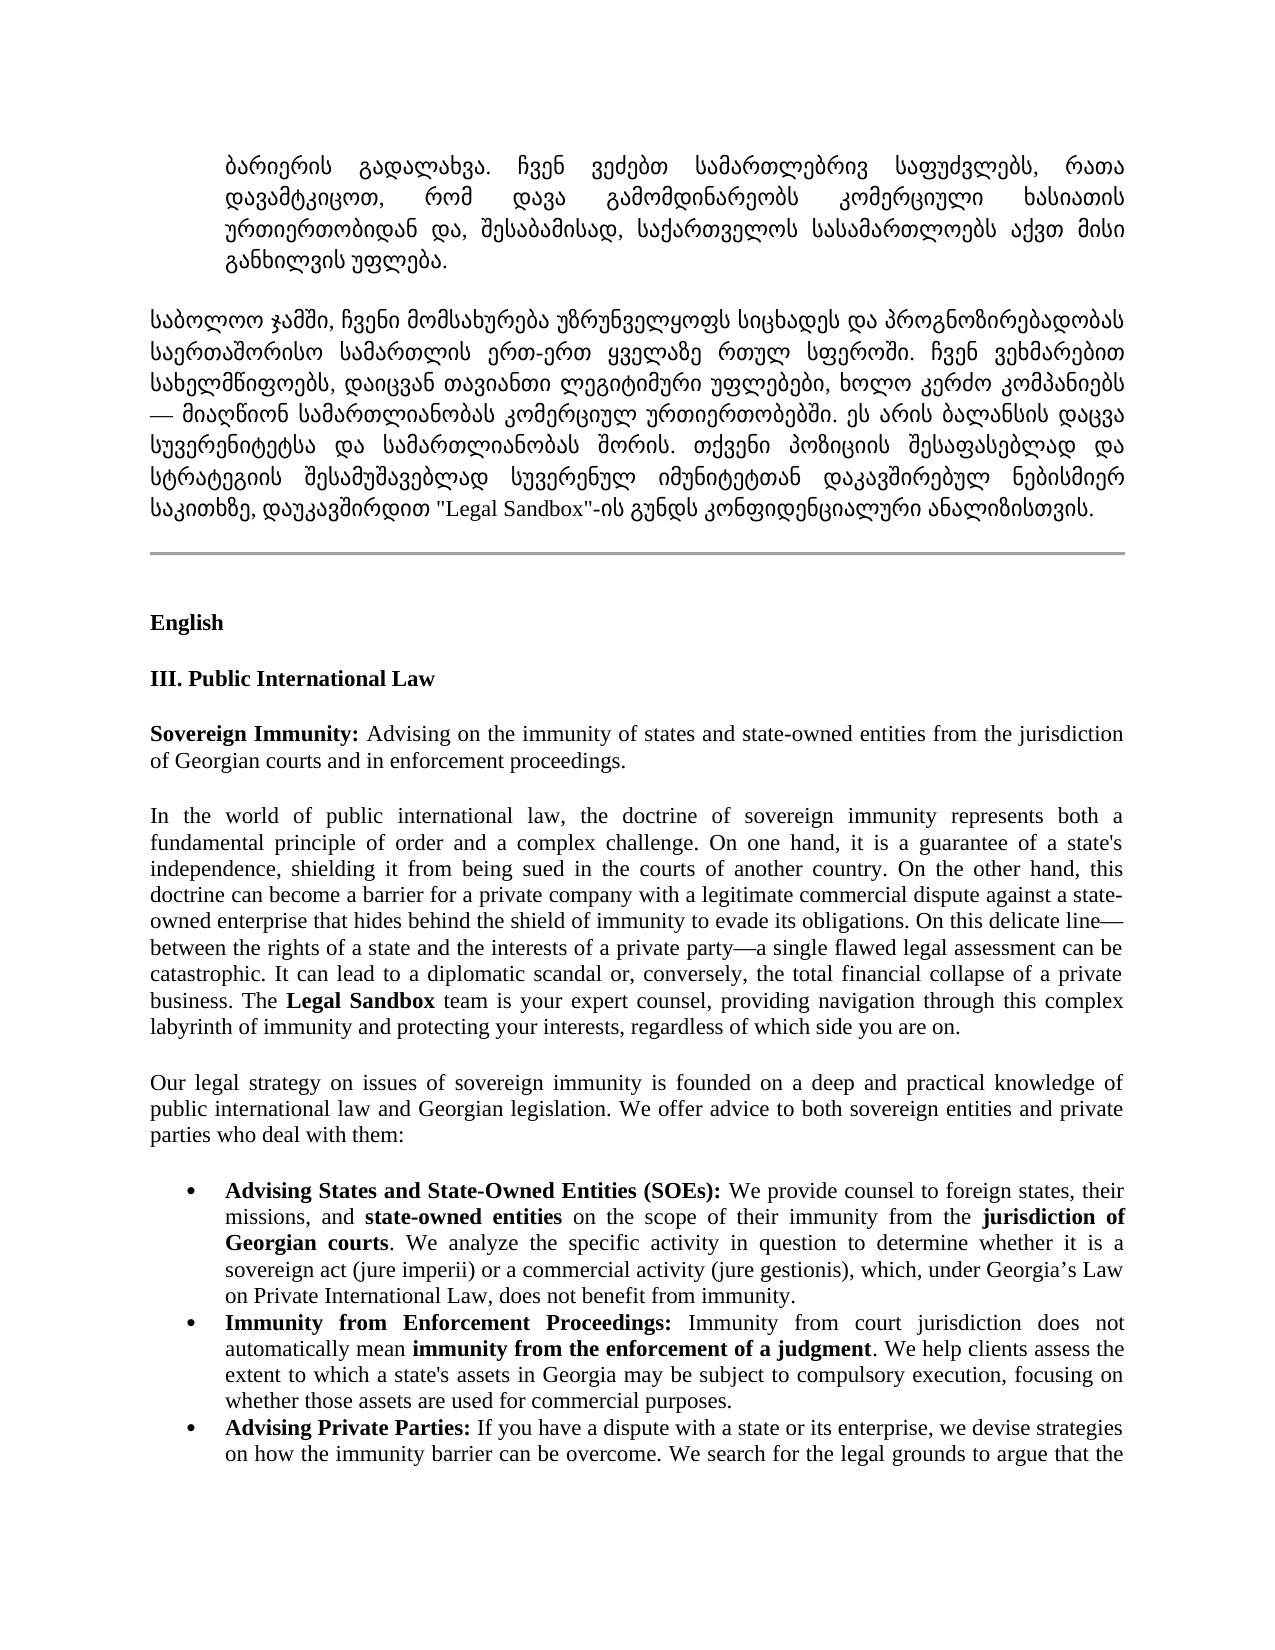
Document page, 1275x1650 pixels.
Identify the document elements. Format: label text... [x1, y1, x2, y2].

text III. Public International Law [150, 665, 1125, 691]
text საბოლოო ჯამში, ჩვენი მომსახურება უზრუნველყოფს სიცხადეს და პროგნოზირებადობას საერთაშორისო სამართლის ერთ-ერთ ყველაზე რთულ სფეროში. ჩვენ ვეხმარებით სახელმწიფოებს, დაიცვან თავიანთი ლეგიტიმური უფლებები, ხოლო კერძო კომპანიებს — მიაღწიონ სამართლიანობას კომერციულ ურთიერთობებში. ეს არის ბალანსის დაცვა სუვერენიტეტსა და სამართლიანობას შორის. თქვენი პოზიციის შესაფასებლად და სტრატეგიის შესამუშავებლად სუვერენულ იმუნიტეტთან დაკავშირებულ ნებისმიერ საკითხზე, დაუკავშირდით "Legal Sandbox"-ის გუნდს კონფიდენციალური ანალიზისთვის. [150, 304, 1125, 523]
list Advising States and State-Owned Entities (SOEs): We provide counsel to foreign states, their missions, and state-owned entities on the scope of their immunity from the jurisdiction of Georgian courts. We analyze the specific activity in question to determine whether it is a sovereign act (jure imperii) or a commercial activity (jure gestionis), which, under Georgia’s Law on Private International Law, does not benefit from immunity. [187, 1177, 1125, 1308]
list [187, 1414, 1125, 1467]
text In the world of public international law, the doctrine of sovereign immunity represents both a fundamental principle of order and a complex challenge. On one hand, it is a guarantee of a state's independence, shielding it from being sued in the courts of another country. On the other hand, this doctrine can become a barrier for a private company with a legitimate commercial dispute against a state-owned enterprise that hides behind the shield of immunity to evade its obligations. On this delicate line—between the rights of a state and the interests of a private party—a single flawed legal assessment can be catastrophic. It can lead to a diplomatic scandal or, conversely, the total financial collapse of a private business. The Legal Sandbox team is your expert counsel, providing navigation through this complex labyrinth of immunity and protecting your interests, regardless of which side you are on. [150, 802, 1125, 1039]
list Immunity from Enforcement Proceedings: Immunity from court jurisdiction does not automatically mean immunity from the enforcement of a judgment. We help clients assess the extent to which a state's assets in Georgia may be subject to compulsory execution, focusing on whether those assets are used for commercial purposes. [187, 1308, 1125, 1414]
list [187, 150, 1125, 275]
text Our legal strategy on issues of sovereign immunity is founded on a deep and practical knowledge of public international law and Georgian legislation. We offer advice to both sovereign entities and private parties who deal with them: [150, 1068, 1125, 1148]
text English [150, 609, 1125, 636]
text Sovereign Immunity: Advising on the immunity of states and state-owned entities from the jurisdiction of Georgian courts and in enforcement proceedings. [150, 720, 1125, 773]
